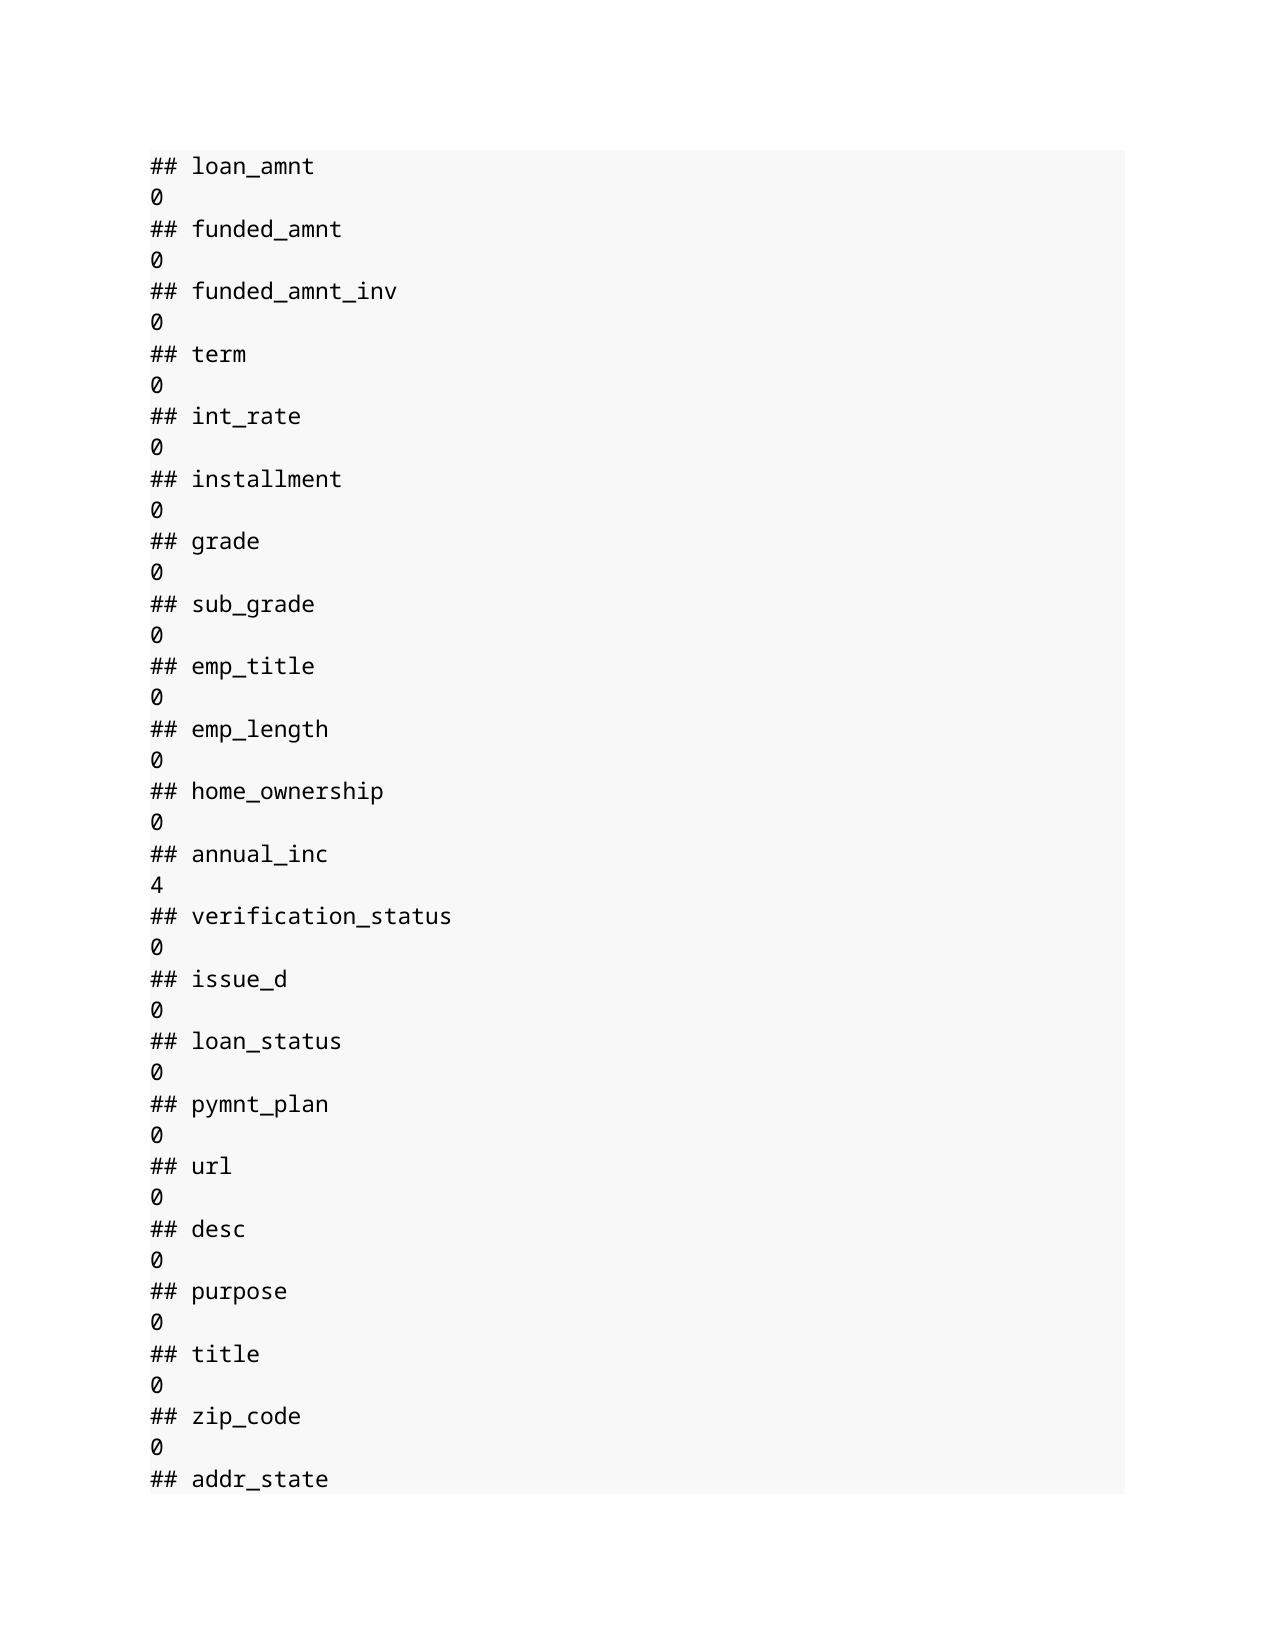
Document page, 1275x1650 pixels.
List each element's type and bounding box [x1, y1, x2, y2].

text [150, 150, 1125, 1494]
